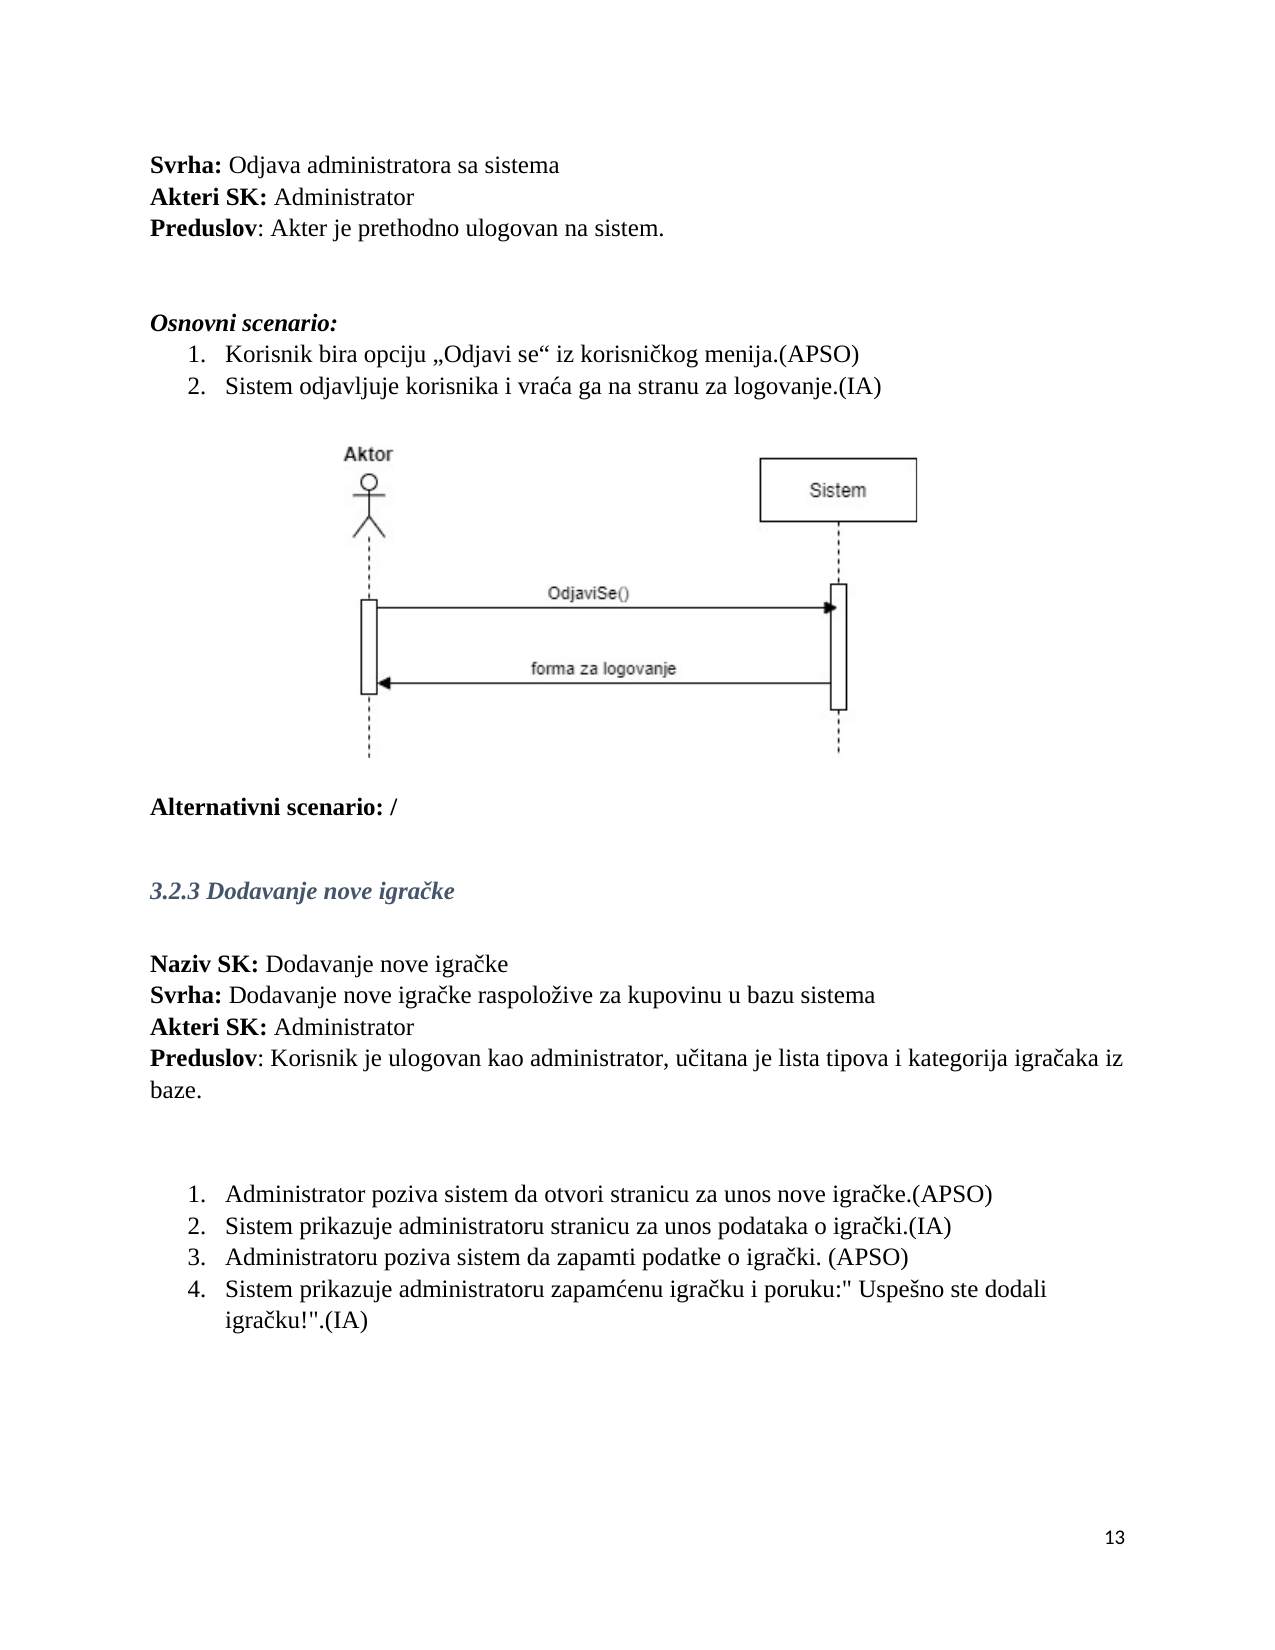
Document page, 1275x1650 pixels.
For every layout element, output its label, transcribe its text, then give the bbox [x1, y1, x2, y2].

text Naziv SK: Dodavanje nove igračke [150, 949, 1125, 977]
picture [306, 434, 918, 758]
text Svrha: Odjava administratora sa sistema [150, 150, 1125, 179]
text Svrha: Dodavanje nove igračke raspoložive za kupovinu u bazu sistema [150, 980, 1125, 1009]
subtitle 3.2.3 Dodavanje nove igračke [150, 876, 1125, 904]
text Akteri SK: Administrator [150, 1012, 1125, 1041]
list Korisnik bira opciju „Odjavi se“ iz korisničkog menija.(APSO) [187, 339, 1125, 368]
text Preduslov: Akter je prethodno ulogovan na sistem. [150, 213, 1125, 242]
text Osnovni scenario: [150, 308, 1125, 337]
list Sistem prikazuje administratoru stranicu za unos podataka o igrački.(IA) [187, 1211, 1125, 1239]
text Preduslov: Korisnik je ulogovan kao administrator, učitana je lista tipova i kategorija igračaka iz baze. [150, 1043, 1125, 1104]
list Sistem odjavljuje korisnika i vraća ga na stranu za logovanje.(IA) [187, 371, 1125, 400]
list Sistem prikazuje administratoru zapamćenu igračku i poruku:" Uspešno ste dodali igračku!".(IA) [187, 1274, 1125, 1334]
text Akteri SK: Administrator [150, 182, 1125, 210]
list Administratoru poziva sistem da zapamti podatke o igrački. (APSO) [187, 1242, 1125, 1271]
list Administrator poziva sistem da otvori stranicu za unos nove igračke.(APSO) [187, 1179, 1125, 1208]
text Alternativni scenario: / [150, 792, 1125, 821]
